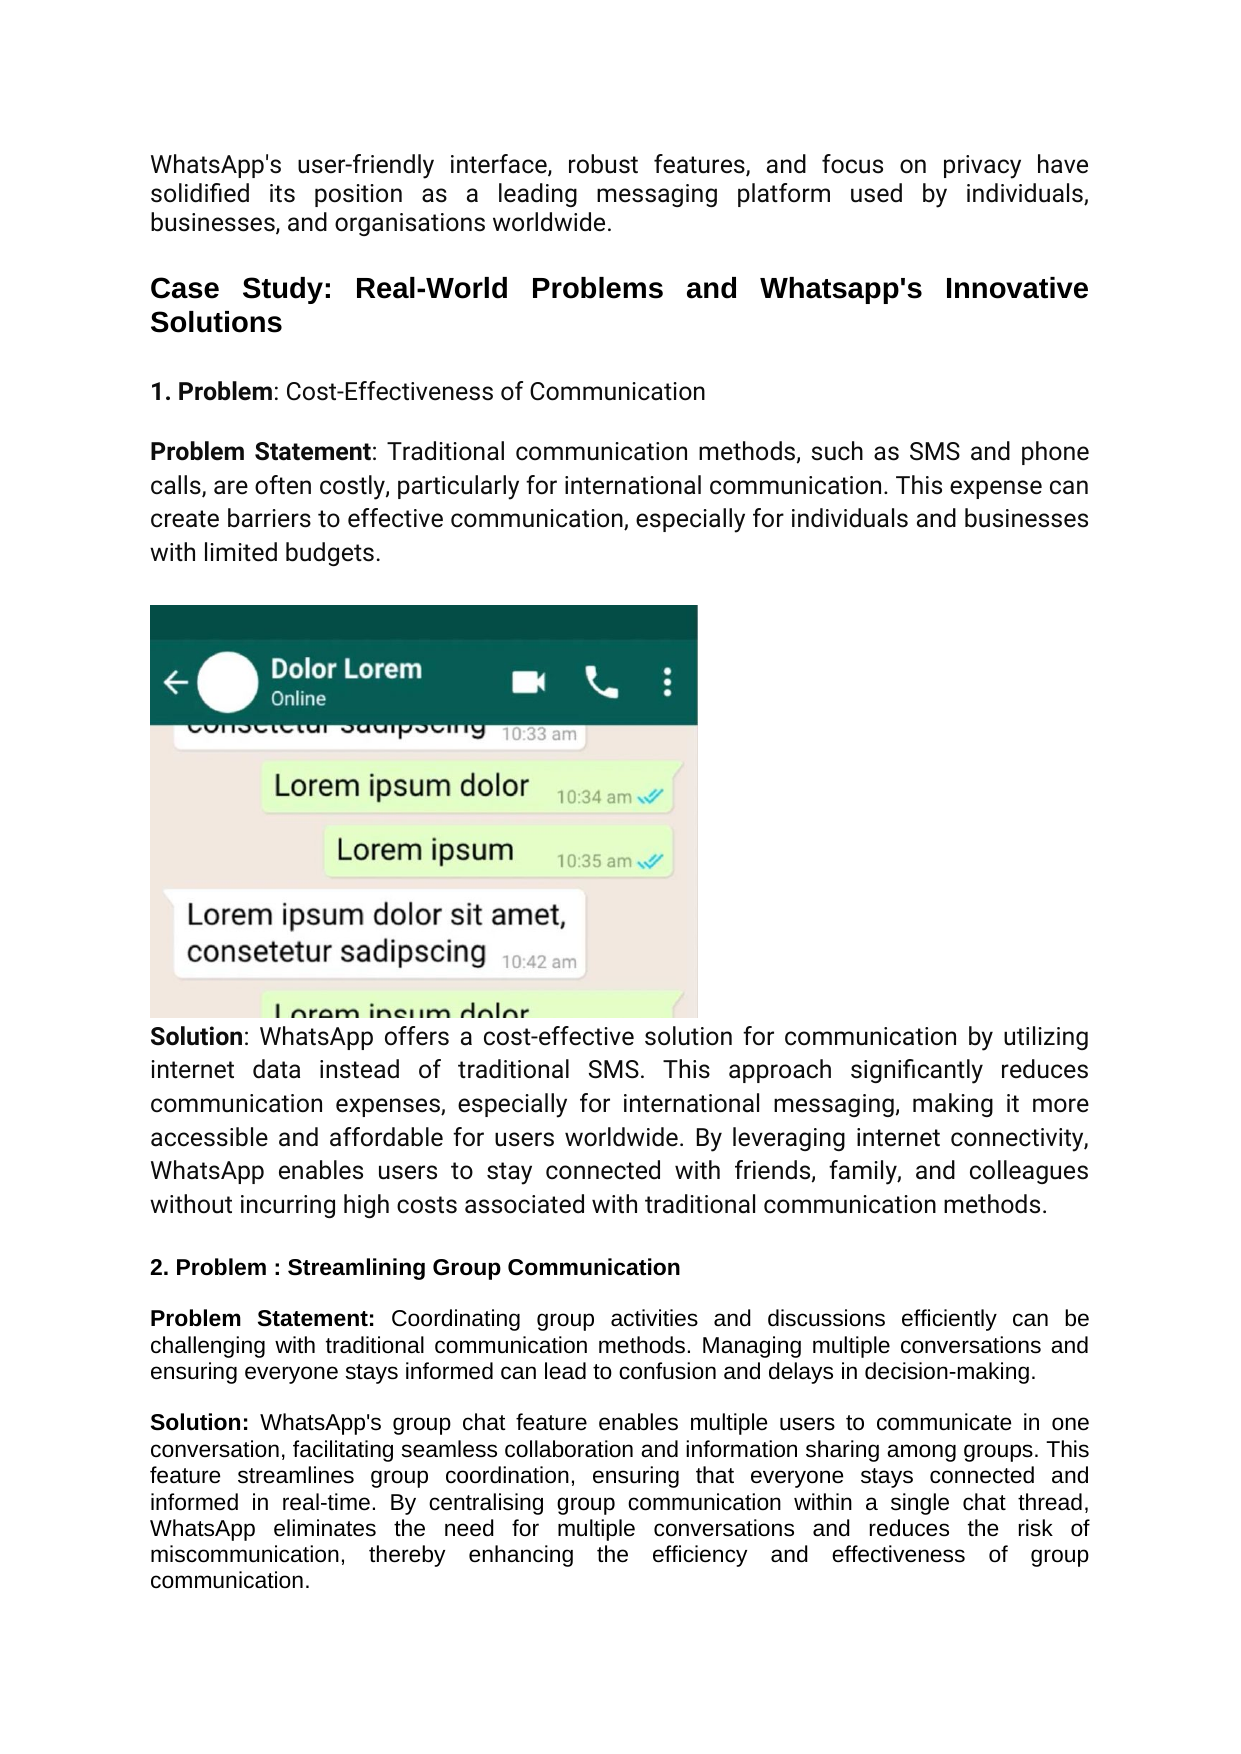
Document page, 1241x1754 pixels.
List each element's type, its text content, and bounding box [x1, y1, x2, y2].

picture [150, 605, 698, 1018]
text Problem Statement: Traditional communication methods, such as SMS and phone calls, are often costly, particularly for international communication. This expense can create barriers to effective communication, especially for individuals and businesses with limited budgets. [150, 437, 1090, 567]
text 1. Problem: Cost-Effectiveness of Communication [150, 377, 1090, 406]
text Solution: WhatsApp offers a cost-effective solution for communication by utilizing internet data instead of traditional SMS. This approach significantly reduces communication expenses, especially for international messaging, making it more accessible and affordable for users worldwide. By leveraging internet connectivity, WhatsApp enables users to stay connected with friends, family, and colleagues without incurring high costs associated with traditional communication methods. [150, 1022, 1090, 1219]
text Solution: WhatsApp's group chat feature enables multiple users to communicate in one conversation, facilitating seamless collaboration and information sharing among groups. This feature streamlines group coordination, ensuring that everyone stays connected and informed in real-time. By centralising group communication within a single chat thread, WhatsApp eliminates the need for multiple conversations and reduces the risk of miscommunication, thereby enhancing the efficiency and effectiveness of group communication. [150, 1409, 1090, 1594]
subtitle Case Study: Real-World Problems and Whatsapp's Innovative Solutions [150, 271, 1090, 338]
text Problem Statement: Coordinating group activities and discussions efficiently can be challenging with traditional communication methods. Managing multiple conversations and ensuring everyone stays informed can lead to confusion and delays in decision-making. [150, 1305, 1090, 1384]
text WhatsApp's user-friendly interface, robust features, and focus on privacy have solidified its position as a leading messaging platform used by individuals, businesses, and organisations worldwide. [150, 150, 1090, 238]
text 2. Problem : Streamlining Group Communication [150, 1254, 1090, 1280]
